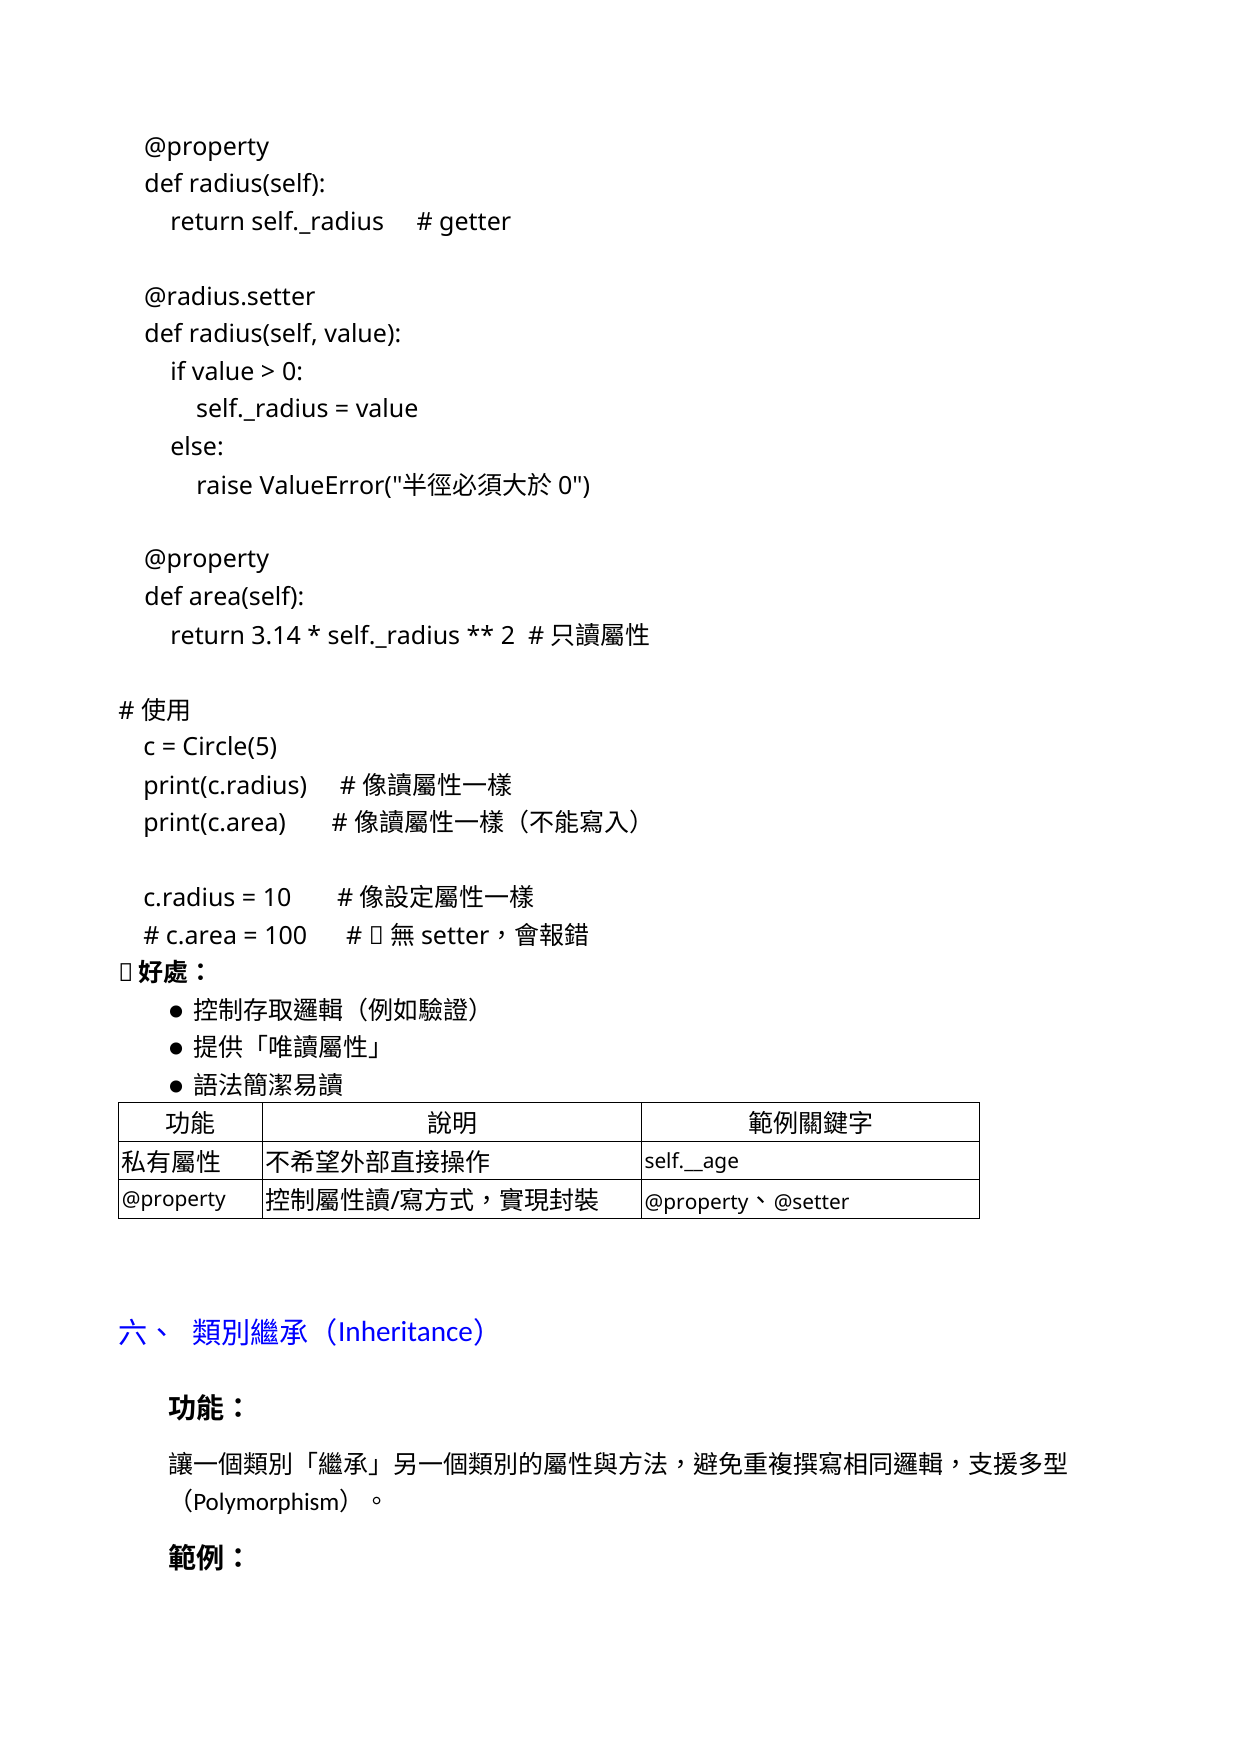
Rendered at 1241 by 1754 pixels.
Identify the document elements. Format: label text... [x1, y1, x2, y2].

subtitle 範例： [168, 1519, 1122, 1594]
list 控制存取邏輯（例如驗證） [168, 989, 1122, 1027]
text c.radius = 10 # 像設定屬性一樣 [143, 877, 1122, 914]
table_cell 不希望外部直接操作 [263, 1142, 641, 1179]
table_cell @property [119, 1180, 262, 1218]
text raise ValueError("半徑必須大於 0") [118, 464, 1122, 502]
subtitle 功能： [168, 1369, 1122, 1444]
text @radius.setter [118, 277, 1122, 314]
table_header 說明 [263, 1103, 641, 1141]
text return self._radius # getter [118, 202, 1122, 239]
text ✅ 好處： [118, 952, 1122, 989]
text # 使用 [118, 689, 1122, 727]
text if value > 0: [118, 352, 1122, 389]
text return 3.14 * self._radius ** 2 # 只讀屬性 [118, 614, 1122, 652]
table_cell self.__age [642, 1142, 979, 1179]
table_header 功能 [119, 1103, 262, 1141]
table_cell 控制屬性讀/寫方式，實現封裝 [263, 1180, 641, 1218]
text self._radius = value [118, 389, 1122, 427]
text @property [118, 127, 1122, 164]
text @property [118, 539, 1122, 577]
text else: [118, 427, 1122, 464]
list 類別繼承（Inheritance） [118, 1294, 1122, 1369]
table_cell 私有屬性 [119, 1142, 262, 1179]
text def radius(self, value): [118, 314, 1122, 352]
text def area(self): [118, 577, 1122, 614]
table_cell @property、@setter [642, 1180, 979, 1218]
text 讓一個類別「繼承」另一個類別的屬性與方法，避免重複撰寫相同邏輯，支援多型（Polymorphism）。 [168, 1444, 1122, 1519]
text c = Circle(5) [143, 727, 1122, 764]
table_header 範例關鍵字 [642, 1103, 979, 1141]
text def radius(self): [118, 164, 1122, 202]
text # c.area = 100 # ❌ 無 setter，會報錯 [143, 914, 1122, 952]
text print(c.radius) # 像讀屬性一樣 [143, 764, 1122, 802]
list 提供「唯讀屬性」 [168, 1027, 1122, 1064]
list 語法簡潔易讀 [168, 1064, 1122, 1102]
text print(c.area) # 像讀屬性一樣（不能寫入） [143, 802, 1122, 839]
